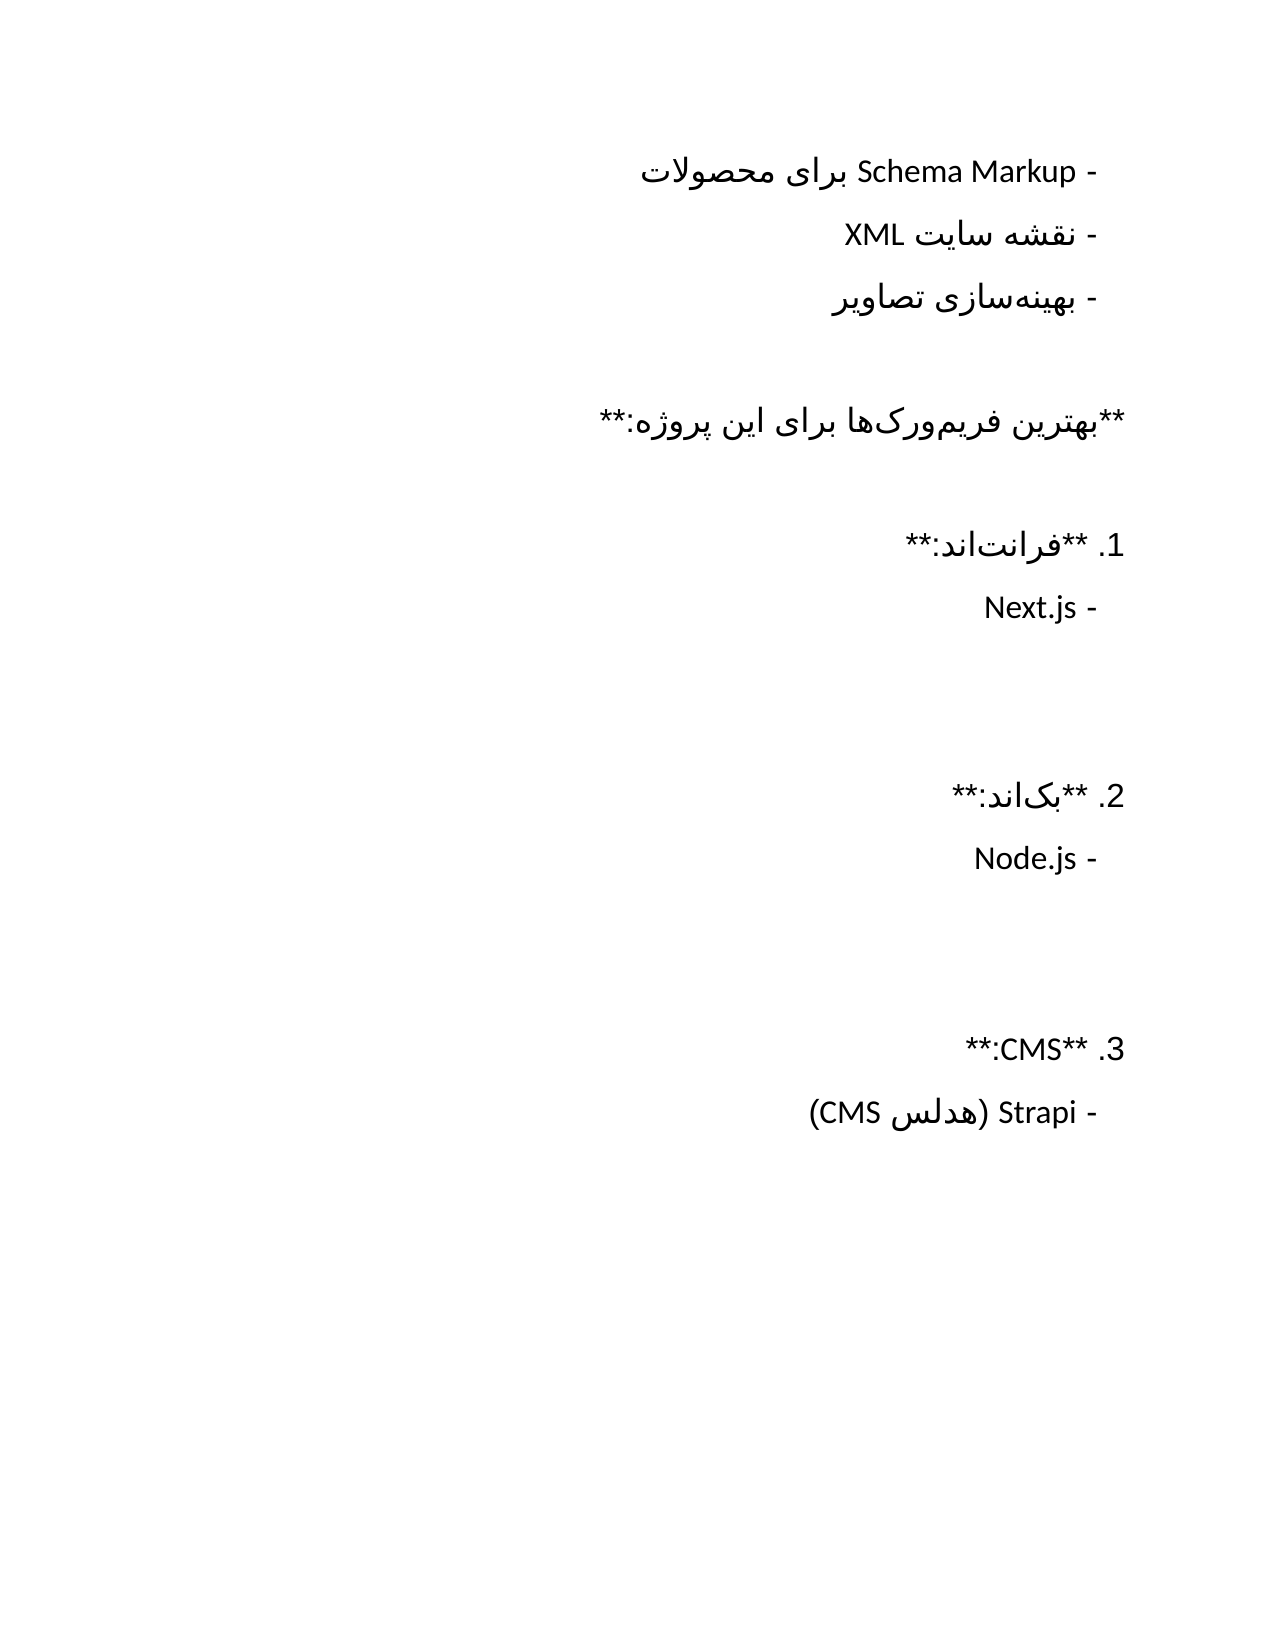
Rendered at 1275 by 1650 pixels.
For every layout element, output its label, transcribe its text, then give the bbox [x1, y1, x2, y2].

text - Node.js [150, 837, 1125, 878]
text 1. **فرانت‌اند:** [150, 525, 1125, 564]
text - Strapi (هدلس CMS) [150, 1091, 1125, 1132]
text - Next.js [150, 586, 1125, 627]
text - نقشه سایت XML [150, 213, 1125, 254]
text 3. **CMS:** [150, 1028, 1125, 1068]
text - Schema Markup برای محصولات [150, 150, 1125, 191]
text - بهینه‌سازی تصاویر [150, 277, 1125, 315]
text **بهترین فریم‌ورک‌ها برای این پروژه:** [150, 401, 1125, 439]
text 2. **بک‌اند:** [150, 777, 1125, 815]
